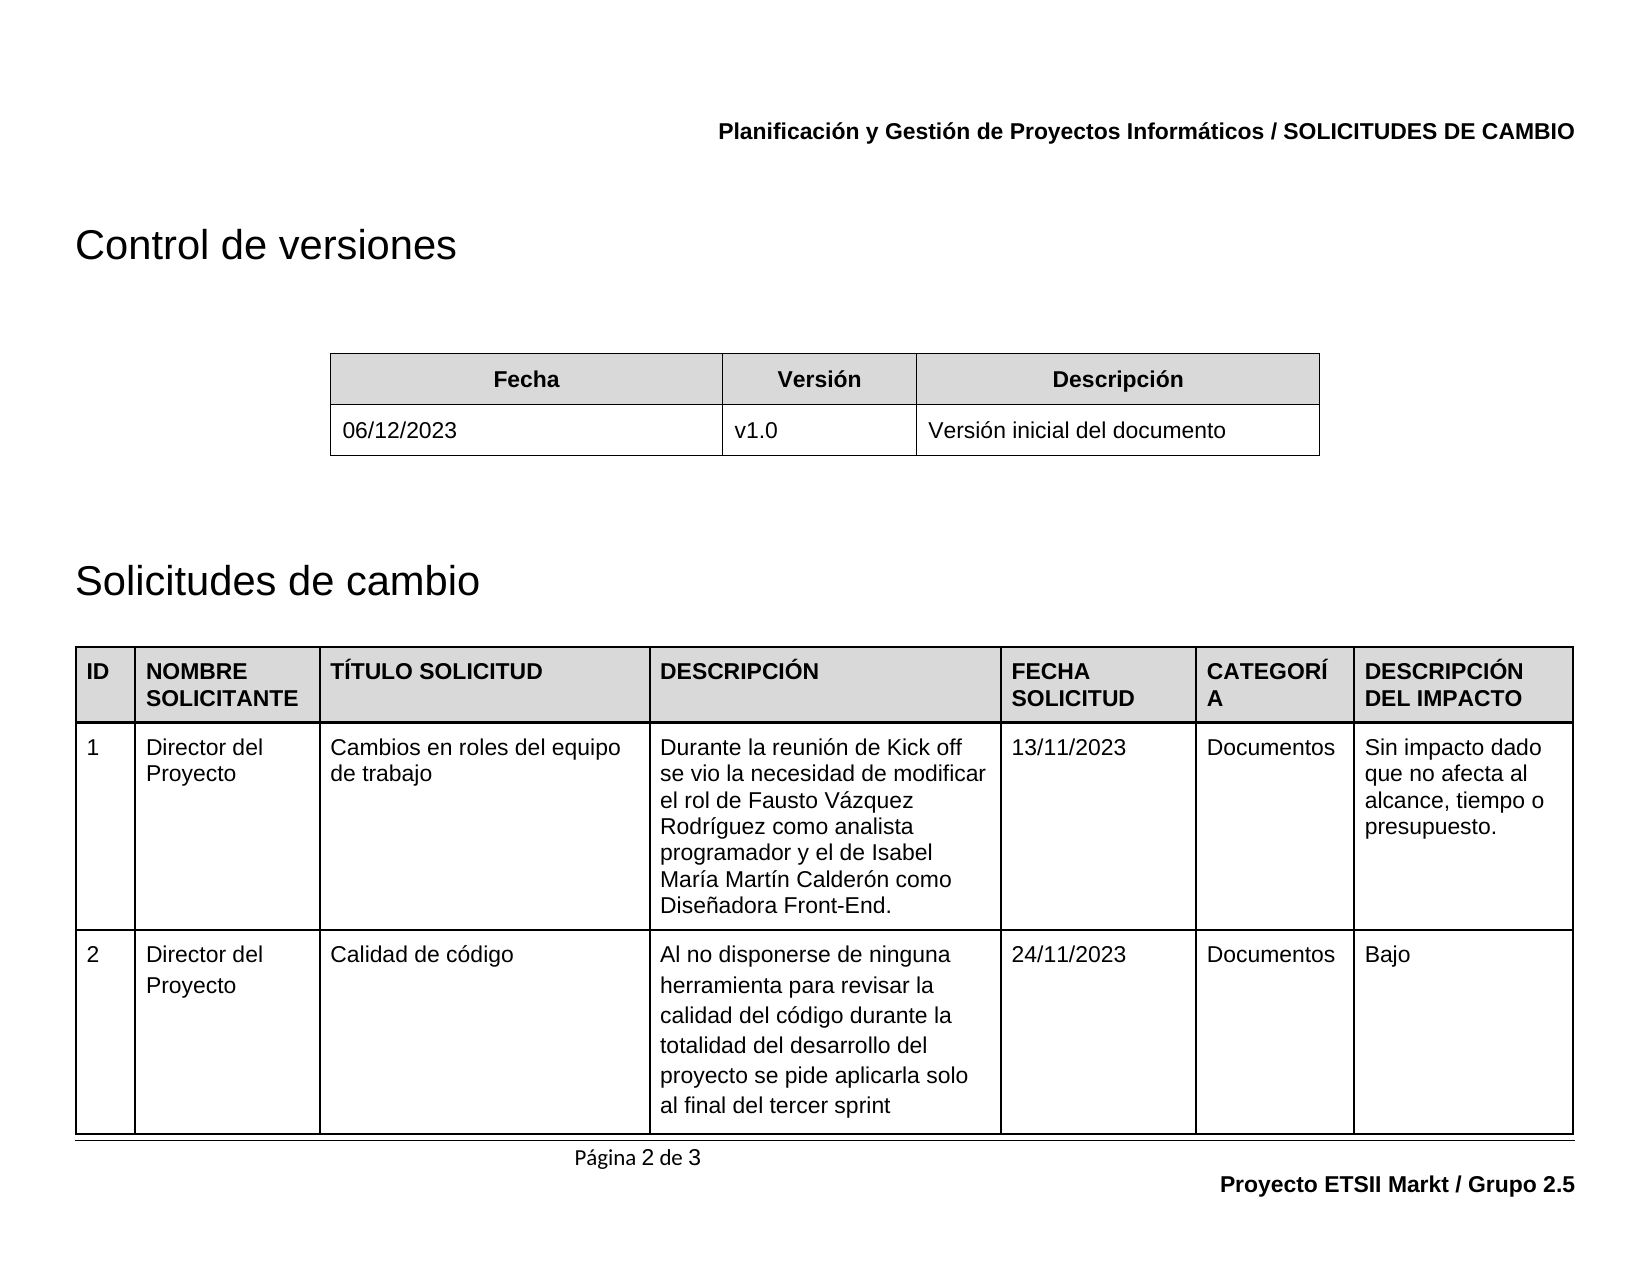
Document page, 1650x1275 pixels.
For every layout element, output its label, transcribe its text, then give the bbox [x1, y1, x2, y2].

table_cell Versión inicial del documento [917, 405, 1319, 455]
table_header FECHA SOLICITUD [1002, 648, 1195, 721]
table_cell Documentos [1197, 724, 1353, 929]
subtitle Control de versiones [75, 220, 1575, 268]
table_header TÍTULO SOLICITUD [321, 648, 649, 721]
table_header ID [77, 648, 134, 721]
table_cell Director del Proyecto [136, 931, 319, 1133]
table_cell 24/11/2023 [1002, 931, 1195, 1133]
table_cell Director del Proyecto [136, 724, 319, 929]
table_header Descripción [917, 354, 1319, 404]
table_header Fecha [331, 354, 722, 404]
table_cell Bajo [1355, 931, 1572, 1133]
table_cell Calidad de código [321, 931, 649, 1133]
table_cell Durante la reunión de Kick off se vio la necesidad de modificar el rol de Fausto Vázquez Rodríguez como analista programador y el de Isabel María Martín Calderón como Diseñadora Front-End. [651, 724, 1000, 929]
table_header NOMBRE SOLICITANTE [136, 648, 319, 721]
table_cell 2 [77, 931, 134, 1133]
table_header CATEGORÍA [1197, 648, 1353, 721]
table_cell Documentos [1197, 931, 1353, 1133]
table_cell 06/12/2023 [331, 405, 722, 455]
table_cell v1.0 [723, 405, 916, 455]
table_cell Sin impacto dado que no afecta al alcance, tiempo o presupuesto. [1355, 724, 1572, 929]
table_cell Cambios en roles del equipo de trabajo [321, 724, 649, 929]
table_header DESCRIPCIÓN DEL IMPACTO [1355, 648, 1572, 721]
subtitle Solicitudes de cambio [75, 556, 1575, 604]
table_cell 13/11/2023 [1002, 724, 1195, 929]
table_header DESCRIPCIÓN [651, 648, 1000, 721]
table_header Versión [723, 354, 916, 404]
table_cell 1 [77, 724, 134, 929]
table_cell Al no disponerse de ninguna herramienta para revisar la calidad del código durante la totalidad del desarrollo del proyecto se pide aplicarla solo al final del tercer sprint [651, 931, 1000, 1133]
